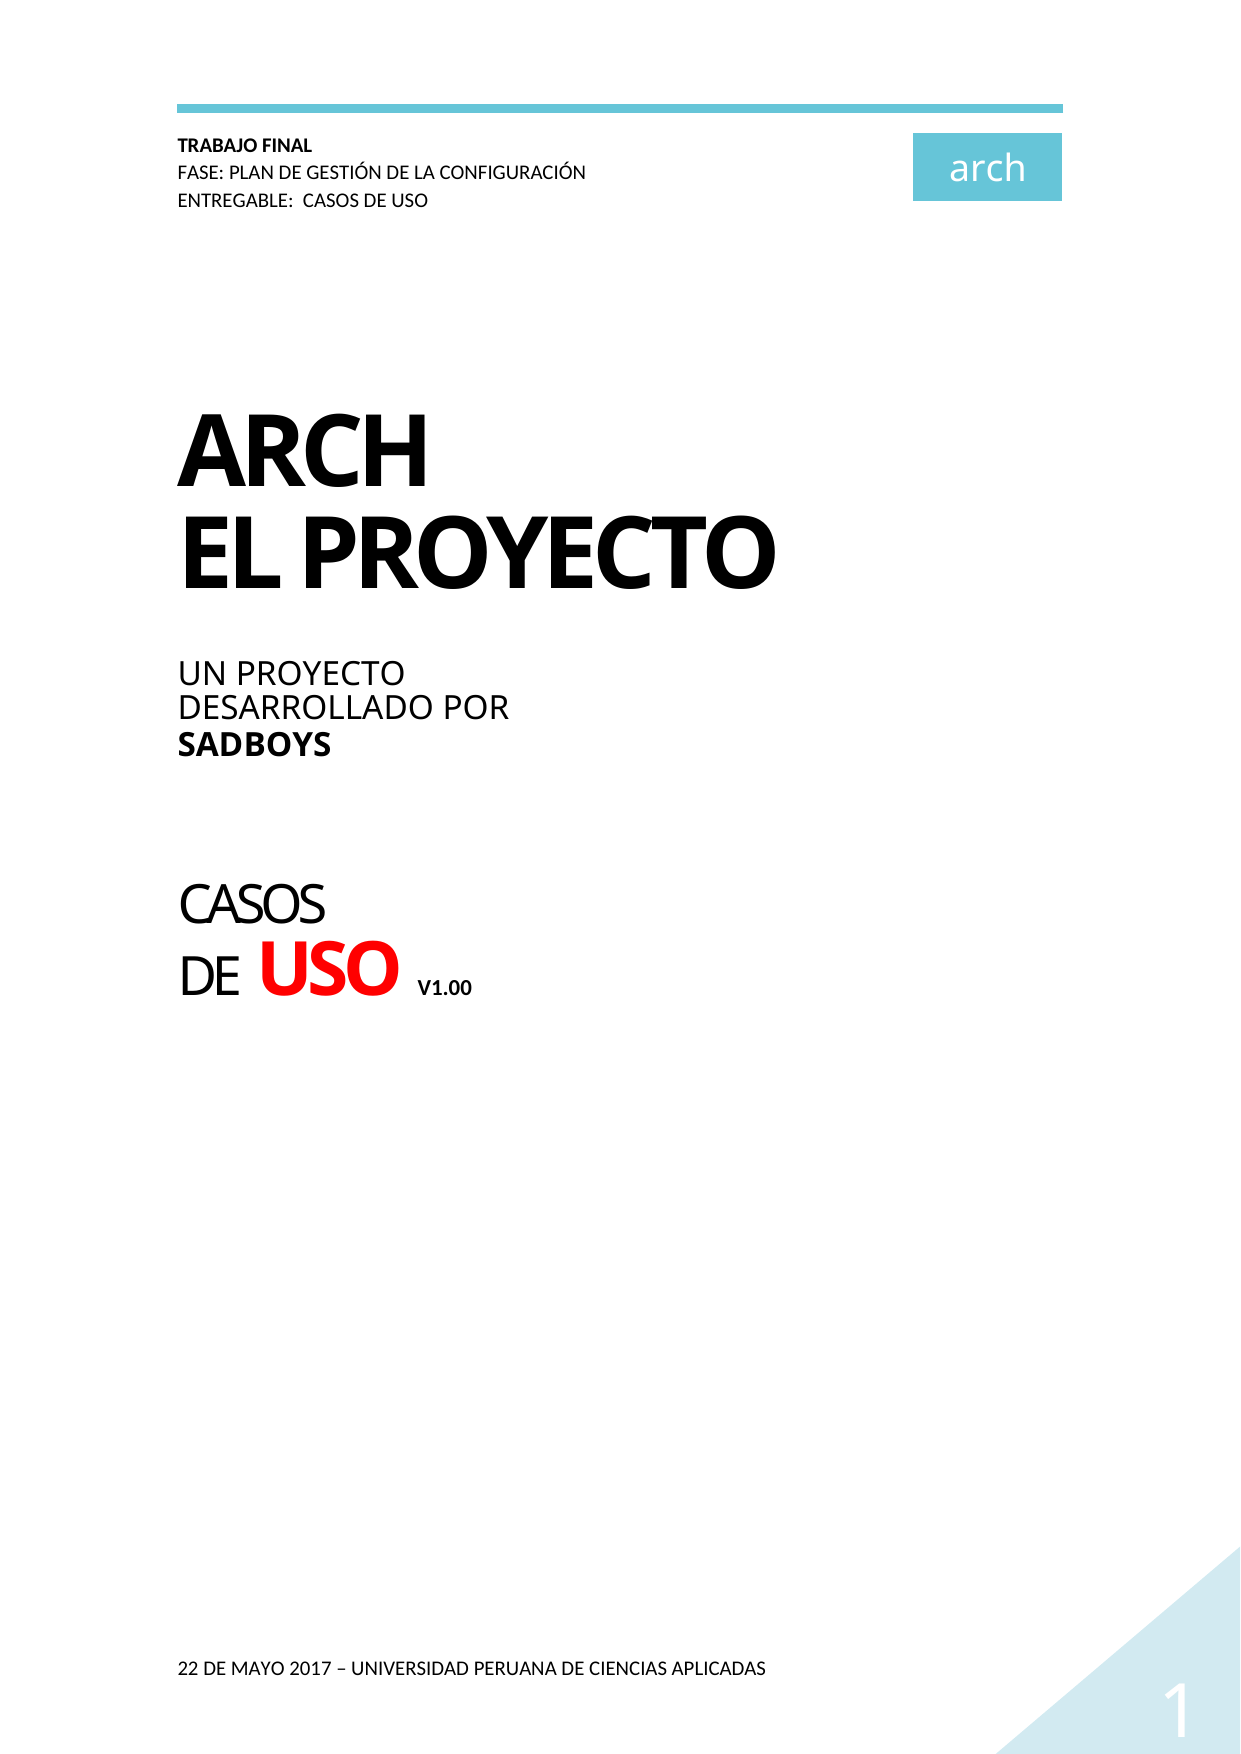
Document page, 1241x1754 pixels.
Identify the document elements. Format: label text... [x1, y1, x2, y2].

text ARCH EL PROYECTO [177, 399, 1063, 640]
text UN PROYECTO DESARROLLADO POR SADBOYS [177, 657, 1063, 766]
text CASOS DE USO V1.00 [177, 876, 1063, 1039]
